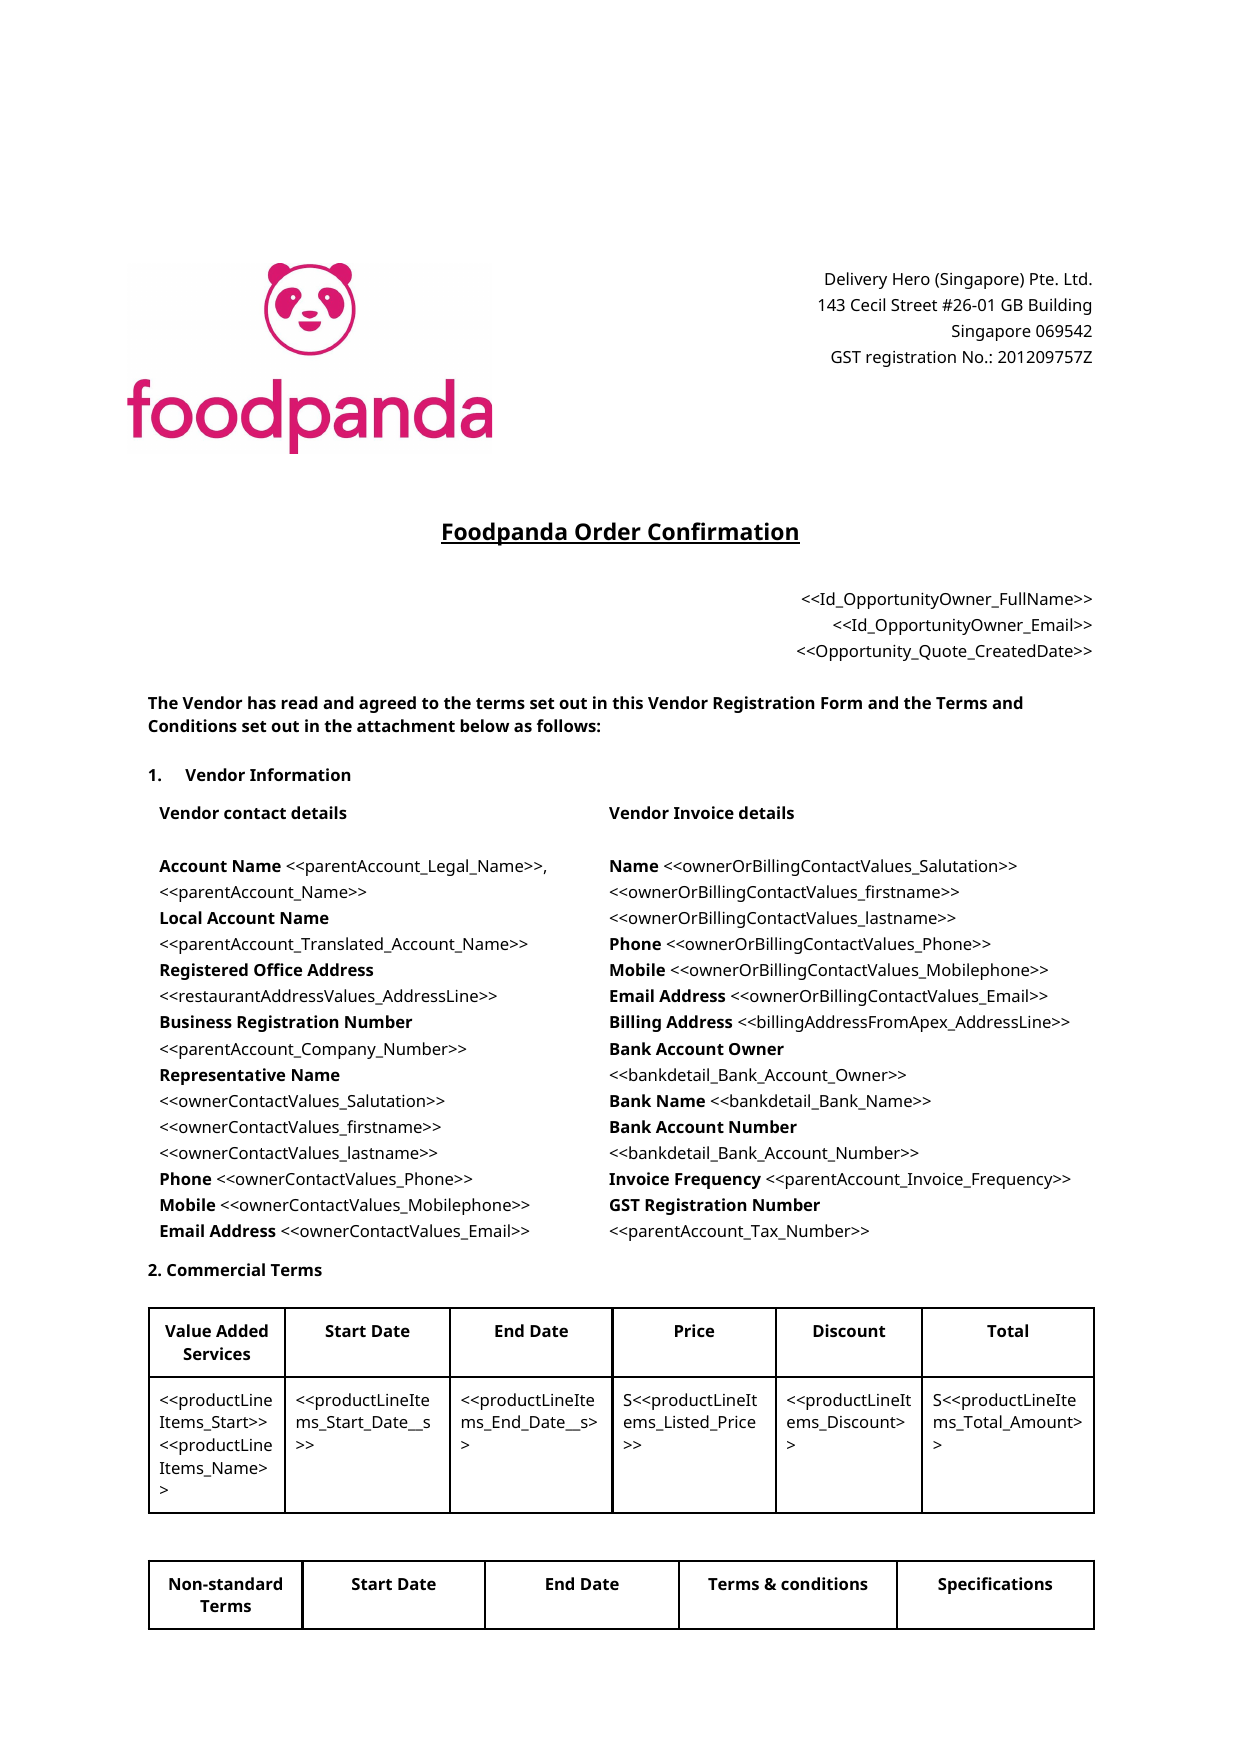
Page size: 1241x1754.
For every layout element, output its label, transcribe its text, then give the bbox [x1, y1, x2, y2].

table_header Value Added Services [150, 1309, 284, 1376]
text 2. Commercial Terms [148, 1259, 1093, 1281]
table_cell S<<productLineItems_Total_Amount>> [923, 1378, 1093, 1512]
text Foodpanda Order Confirmation [148, 516, 1093, 547]
table_header Discount [777, 1309, 921, 1376]
table_header End Date [486, 1562, 678, 1628]
list Vendor Information [148, 763, 1093, 786]
table_cell <<productLineItems_End_Date__s>> [451, 1378, 611, 1512]
table_header Terms & conditions [680, 1562, 896, 1628]
text 143 Cecil Street #26-01 GB Building [493, 294, 1093, 317]
table_header Vendor Invoice details [600, 791, 1036, 842]
table_header Start Date [304, 1562, 484, 1628]
table_header Total [923, 1309, 1093, 1376]
table_header Non-standard Terms [150, 1562, 301, 1628]
table_cell S<<productLineItems_Listed_Price>> [614, 1378, 775, 1512]
text Singapore 069542 [493, 320, 1093, 343]
table_cell <<productLineItems_Start>> <<productLineItems_Name>> [150, 1378, 284, 1512]
text The Vendor has read and agreed to the terms set out in this Vendor Registration Form and the Terms and Conditions set out in the attachment below as follows: [148, 692, 1093, 737]
table_header End Date [451, 1309, 611, 1376]
text Delivery Hero (Singapore) Pte. Ltd. [493, 268, 1093, 291]
table_header Price [614, 1309, 775, 1376]
text <<Opportunity_Quote_CreatedDate>> [148, 640, 1093, 662]
text GST registration No.: 201209757Z [493, 346, 1093, 369]
table_header Start Date [286, 1309, 449, 1376]
table_cell Name <<ownerOrBillingContactValues_Salutation>> <<ownerOrBillingContactValues_firstname>> <<ownerOrBillingContactValues_lastname>> Phone <<ownerOrBillingContactValues_Phone>> Mobile <<ownerOrBillingContactValues_Mobilephone>> Email Address <<ownerOrBillingContactValues_Email>> Billing Address <<billingAddressFromApex_AddressLine>> Bank Account Owner <<bankdetail_Bank_Account_Owner>> Bank Name <<bankdetail_Bank_Name>> Bank Account Number <<bankdetail_Bank_Account_Number>> Invoice Frequency <<parentAccount_Invoice_Frequency>> GST Registration Number <<parentAccount_Tax_Number>> [600, 845, 1093, 1256]
table_header Vendor contact details [150, 791, 598, 842]
table_cell <<productLineItems_Start_Date__s>> [286, 1378, 449, 1512]
table_cell Account Name <<parentAccount_Legal_Name>>, <<parentAccount_Name>> Local Account Name <<parentAccount_Translated_Account_Name>> Registered Office Address <<restaurantAddressValues_AddressLine>> Business Registration Number <<parentAccount_Company_Number>> Representative Name <<ownerContactValues_Salutation>> <<ownerContactValues_firstname>> <<ownerContactValues_lastname>> Phone <<ownerContactValues_Phone>> Mobile <<ownerContactValues_Mobilephone>> Email Address <<ownerContactValues_Email>> [150, 845, 598, 1256]
text <<Id_OpportunityOwner_Email>> [148, 614, 1093, 636]
table_cell <<productLineItems_Discount>> [777, 1378, 921, 1512]
text <<Id_OpportunityOwner_FullName>> [148, 588, 1093, 610]
picture [127, 263, 493, 454]
table_header Specifications [898, 1562, 1093, 1628]
